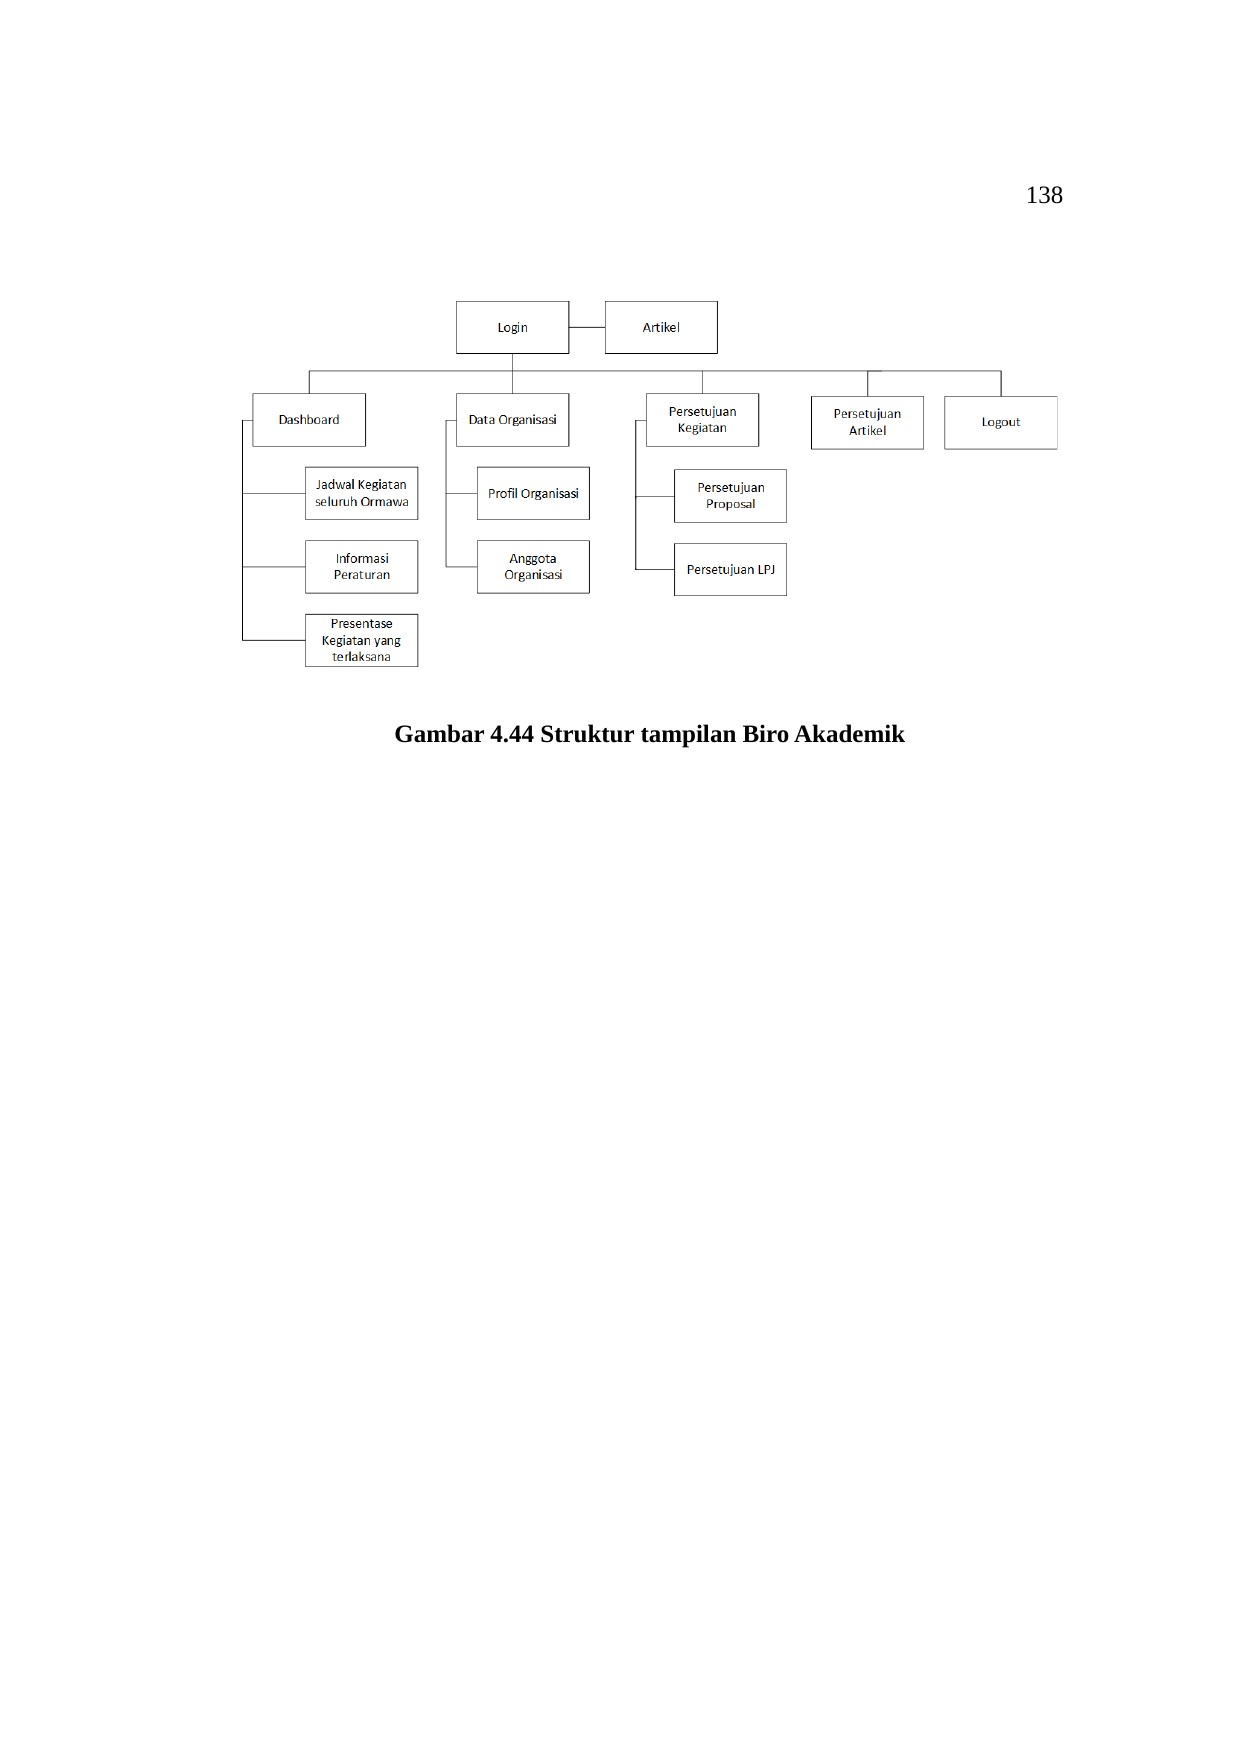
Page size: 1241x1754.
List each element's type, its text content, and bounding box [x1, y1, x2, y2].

table_header [236, 295, 1063, 706]
text Gambar 4.44 Struktur tampilan Biro Akademik [236, 719, 1063, 747]
picture [242, 301, 1058, 672]
